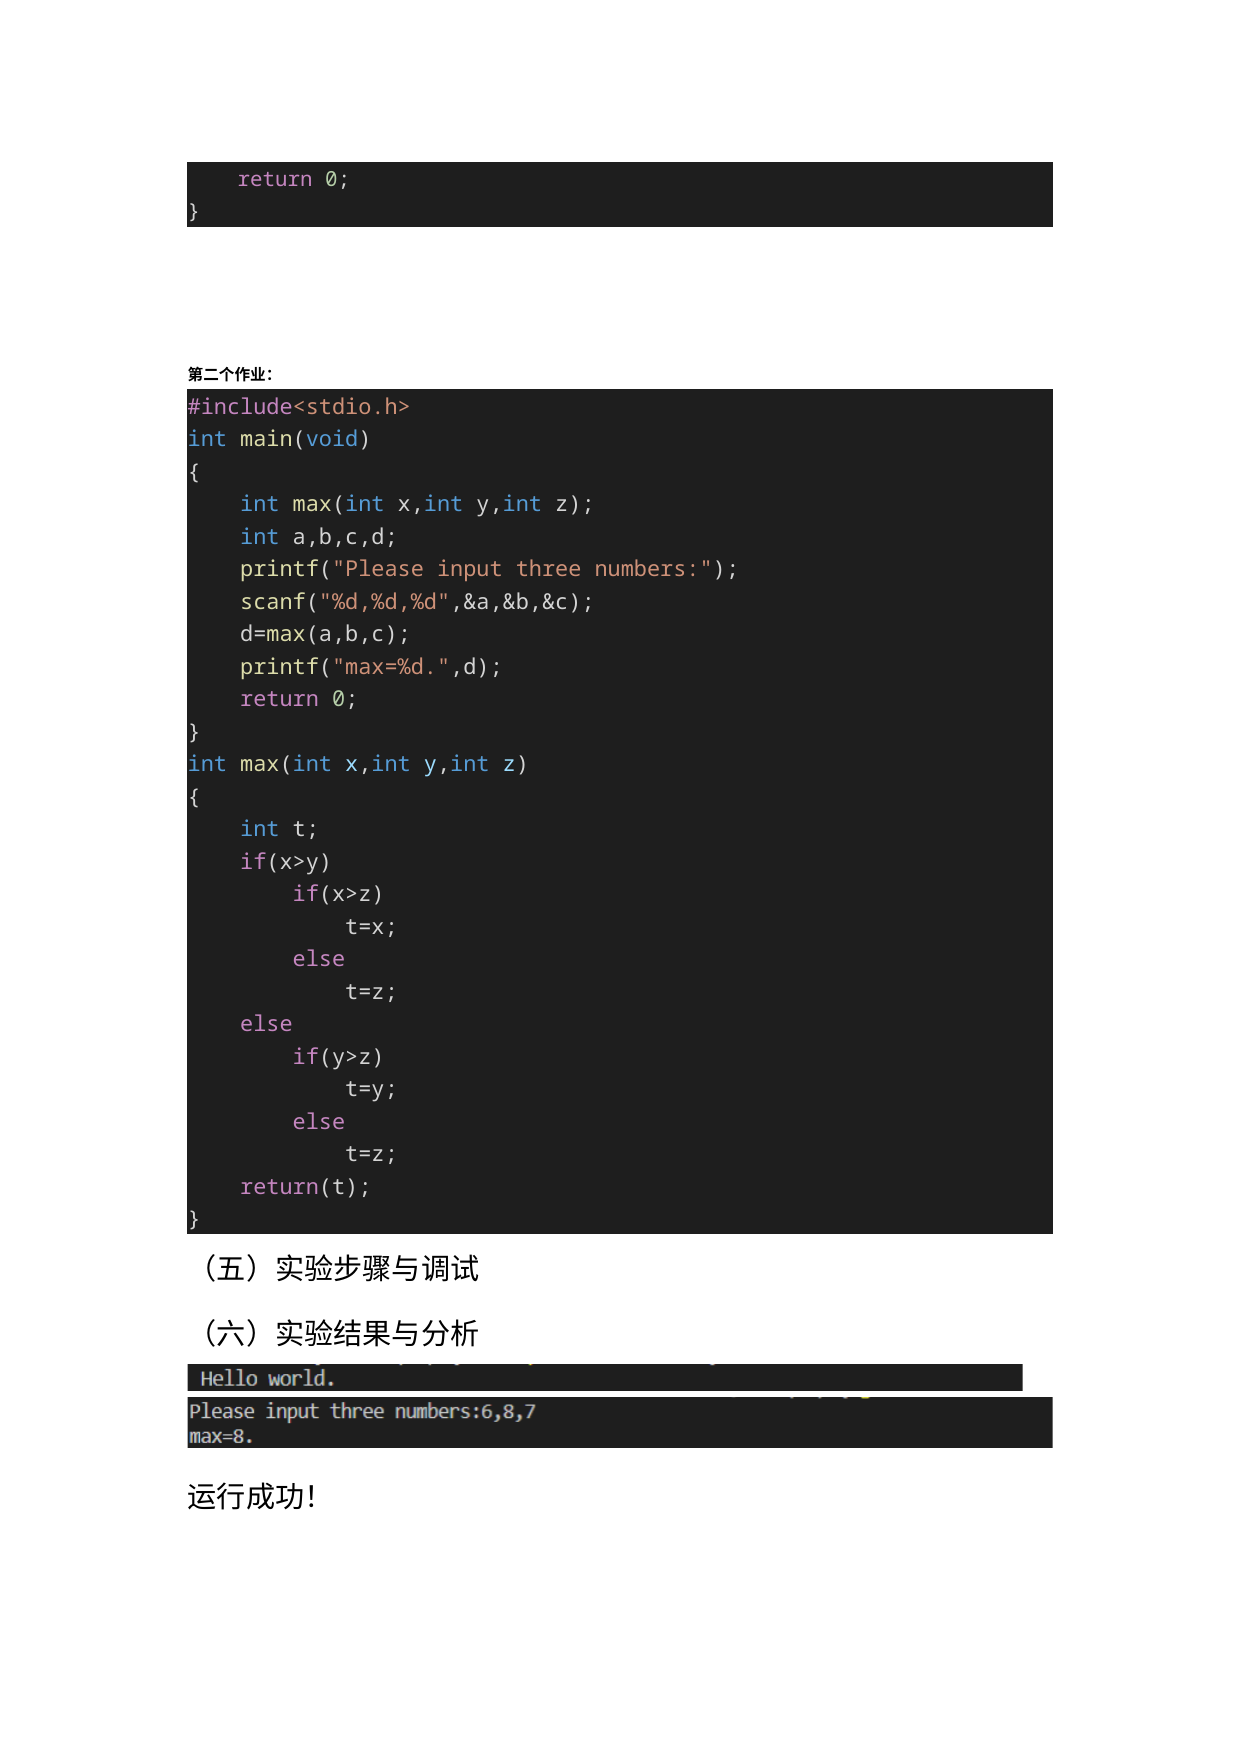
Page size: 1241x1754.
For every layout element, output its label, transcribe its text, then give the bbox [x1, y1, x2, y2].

text { [187, 779, 1053, 812]
text } [187, 1202, 1053, 1234]
text printf("Please input three numbers:"); [187, 552, 1053, 584]
text 第二个作业： [187, 357, 1053, 389]
text （五）实验步骤与调试 [187, 1234, 1053, 1299]
text int t; [187, 812, 1053, 844]
text if(x>z) [187, 877, 1053, 909]
text t=y; [187, 1072, 1053, 1104]
text printf("max=%d.",d); [187, 649, 1053, 682]
text } [187, 714, 1053, 747]
text int max(int x,int y,int z); [187, 487, 1053, 519]
picture [187, 1364, 1023, 1391]
text else [187, 942, 1053, 974]
text t=x; [187, 909, 1053, 942]
text 运行成功！ [187, 1462, 1053, 1527]
text t=z; [187, 974, 1053, 1007]
text } [187, 194, 1053, 227]
text int main(void) [187, 422, 1053, 454]
text d=max(a,b,c); [187, 617, 1053, 649]
text scanf("%d,%d,%d",&a,&b,&c); [187, 584, 1053, 617]
text （六）实验结果与分析 [187, 1299, 1053, 1364]
text else [187, 1104, 1053, 1137]
text return 0; [187, 682, 1053, 714]
text int a,b,c,d; [187, 519, 1053, 552]
text #include<stdio.h> [187, 389, 1053, 422]
text if(x>y) [187, 844, 1053, 877]
text t=z; [187, 1137, 1053, 1169]
text return 0; [187, 162, 1053, 194]
text return(t); [187, 1169, 1053, 1202]
text else [187, 1007, 1053, 1039]
text { [187, 454, 1053, 487]
text if(y>z) [187, 1039, 1053, 1072]
text int max(int x,int y,int z) [187, 747, 1053, 779]
picture [187, 1397, 1053, 1448]
